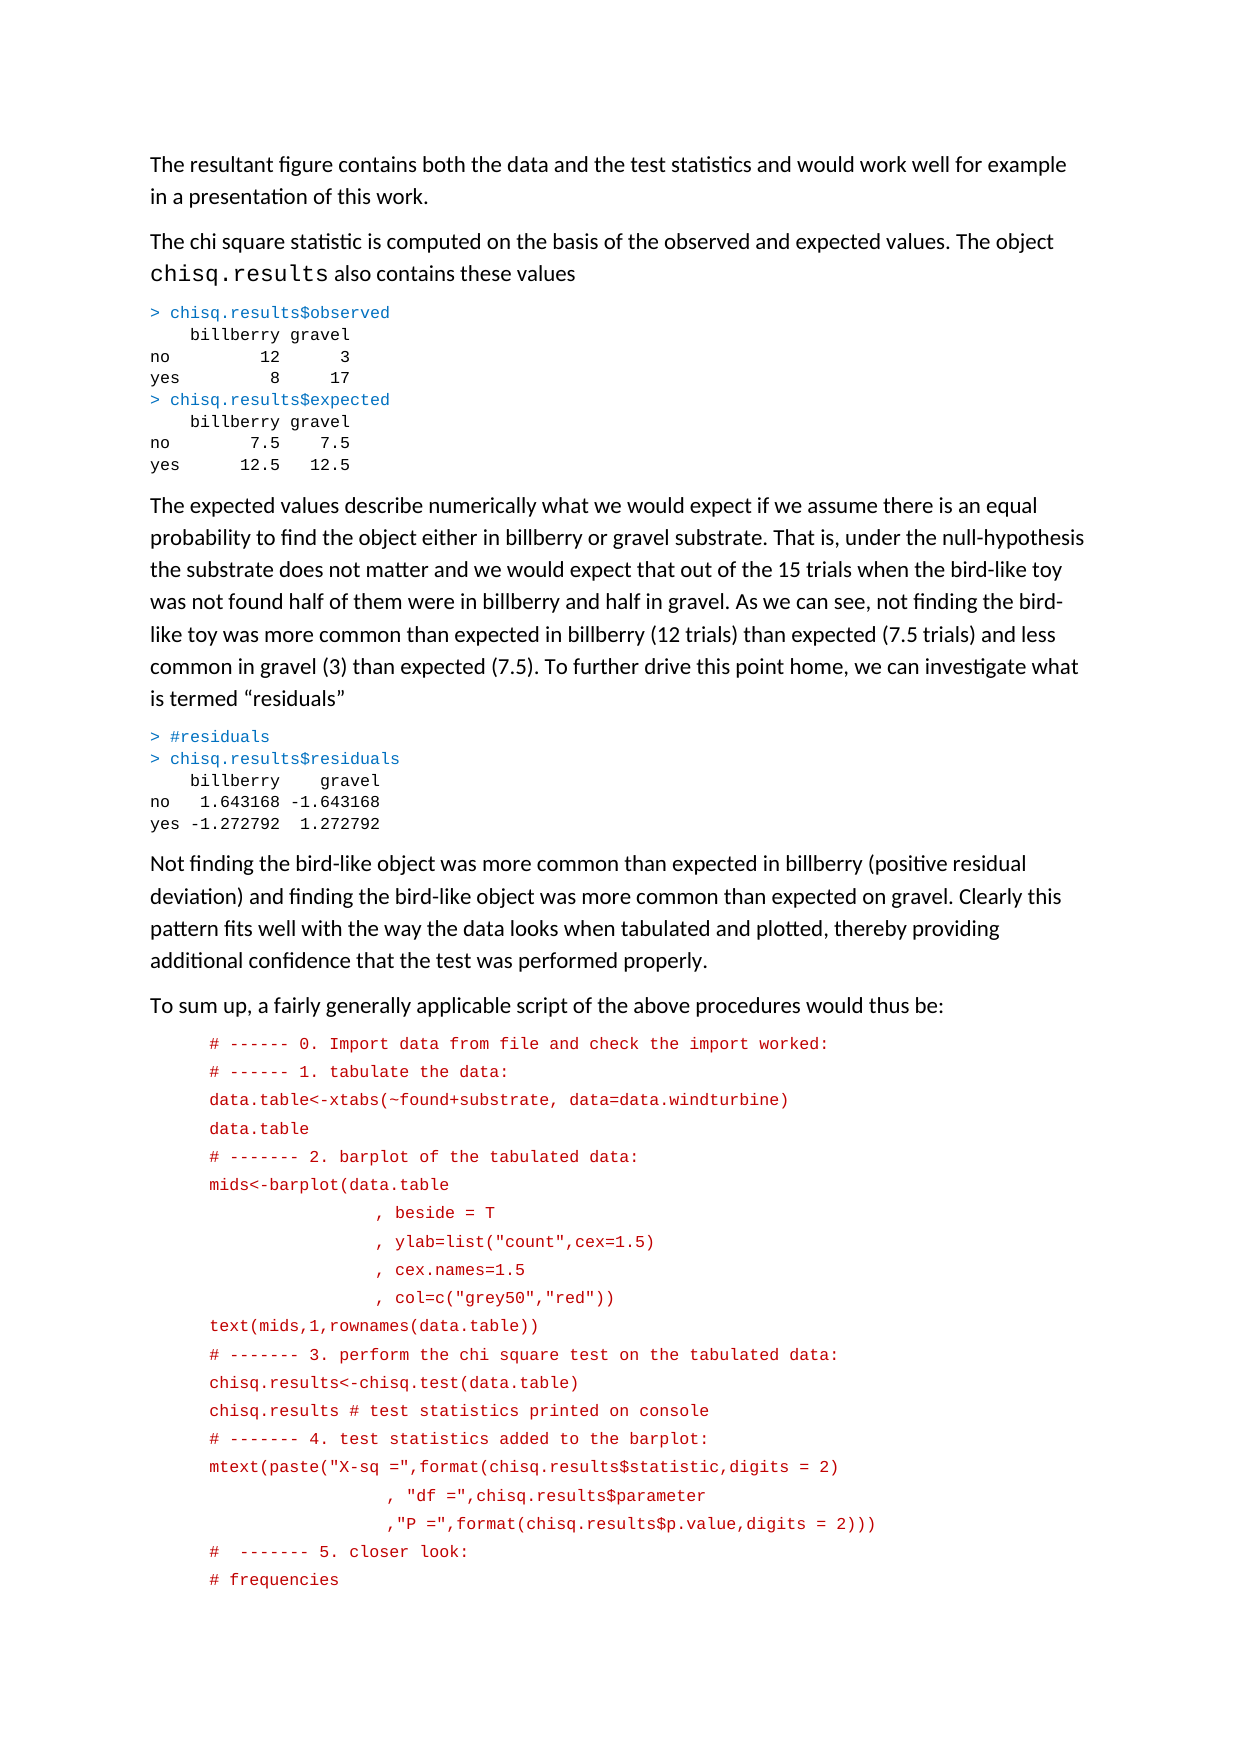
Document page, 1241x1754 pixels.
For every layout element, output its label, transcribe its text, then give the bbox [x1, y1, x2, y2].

text billberry gravel [150, 327, 1090, 346]
text ,"P =",format(chisq.results$p.value,digits = 2))) [386, 1515, 1090, 1534]
text chisq.results # test statistics printed on console [209, 1402, 1090, 1421]
text The resultant figure contains both the data and the test statistics and would work well for example in a presentation of this work. [150, 150, 1090, 210]
text , beside = T [357, 1205, 1090, 1224]
text The expected values describe numerically what we would expect if we assume there is an equal probability to find the object either in billberry or gravel substrate. That is, under the null-hypothesis the substrate does not matter and we would expect that out of the 15 trials when the bird-like toy was not found half of them were in billberry and half in gravel. As we can see, not finding the bird-like toy was more common than expected in billberry (12 trials) than expected (7.5 trials) and less common in gravel (3) than expected (7.5). To further drive this point home, we can investigate what is termed “residuals” [150, 491, 1090, 712]
text # ------- 5. closer look: [209, 1544, 1090, 1562]
text , "df =",chisq.results$parameter [386, 1487, 1090, 1506]
text yes -1.272792 1.272792 [150, 815, 1090, 834]
text mids<-barplot(data.table [209, 1177, 1090, 1196]
text # ------ 0. Import data from file and check the import worked: [209, 1036, 1090, 1054]
text no 1.643168 -1.643168 [150, 794, 1090, 813]
text # ------- 2. barplot of the tabulated data: [209, 1148, 1090, 1167]
text # frequencies [209, 1572, 1090, 1591]
text , col=c("grey50","red")) [357, 1289, 1090, 1308]
text To sum up, a fairly generally applicable script of the above procedures would thus be: [150, 991, 1090, 1019]
text # ------- 4. test statistics added to the barplot: [209, 1431, 1090, 1449]
text no 7.5 7.5 [150, 435, 1090, 454]
text yes 12.5 12.5 [150, 457, 1090, 476]
text billberry gravel [150, 772, 1090, 791]
text data.table<-xtabs(~found+substrate, data=data.windturbine) [209, 1092, 1090, 1111]
text The chi square statistic is computed on the basis of the observed and expected values. The object chisq.results also contains these values [150, 227, 1090, 288]
text text(mids,1,rownames(data.table)) [209, 1318, 1090, 1337]
text # ------ 1. tabulate the data: [209, 1064, 1090, 1083]
text billberry gravel [150, 413, 1090, 432]
text > #residuals [150, 729, 1090, 748]
text # ------- 3. perform the chi square test on the tabulated data: [209, 1346, 1090, 1365]
text > chisq.results$observed [150, 305, 1090, 324]
text > chisq.results$residuals [150, 750, 1090, 769]
text mtext(paste("X-sq =",format(chisq.results$statistic,digits = 2) [209, 1459, 1090, 1478]
text yes 8 17 [150, 370, 1090, 389]
text > chisq.results$expected [150, 392, 1090, 411]
text chisq.results<-chisq.test(data.table) [209, 1374, 1090, 1393]
text , cex.names=1.5 [357, 1261, 1090, 1280]
text , ylab=list("count",cex=1.5) [357, 1233, 1090, 1252]
text data.table [209, 1120, 1090, 1139]
text Not finding the bird-like object was more common than expected in billberry (positive residual deviation) and finding the bird-like object was more common than expected on gravel. Clearly this pattern fits well with the way the data looks when tabulated and plotted, thereby providing additional confidence that the test was performed properly. [150, 849, 1090, 974]
text no 12 3 [150, 348, 1090, 367]
